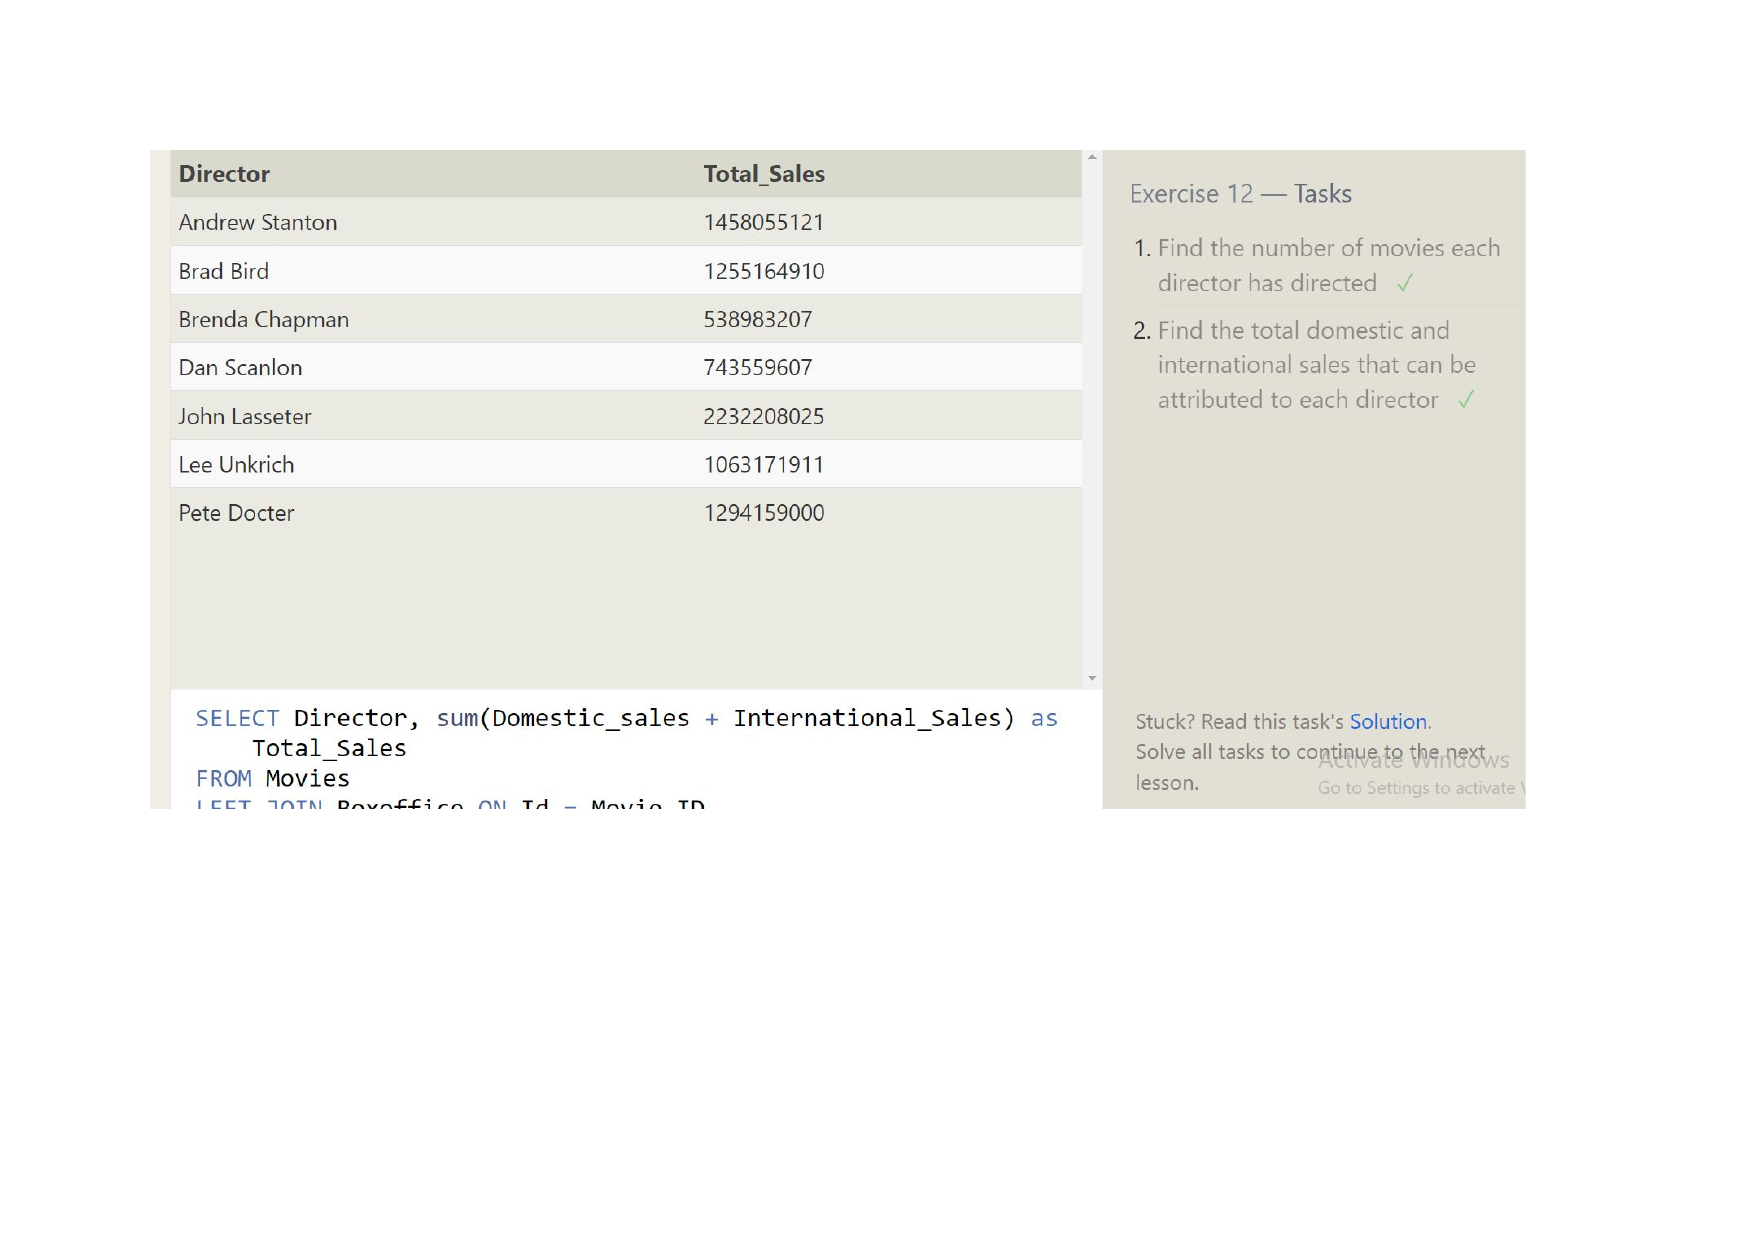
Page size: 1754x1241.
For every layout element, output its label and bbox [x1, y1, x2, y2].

picture [150, 150, 1526, 809]
